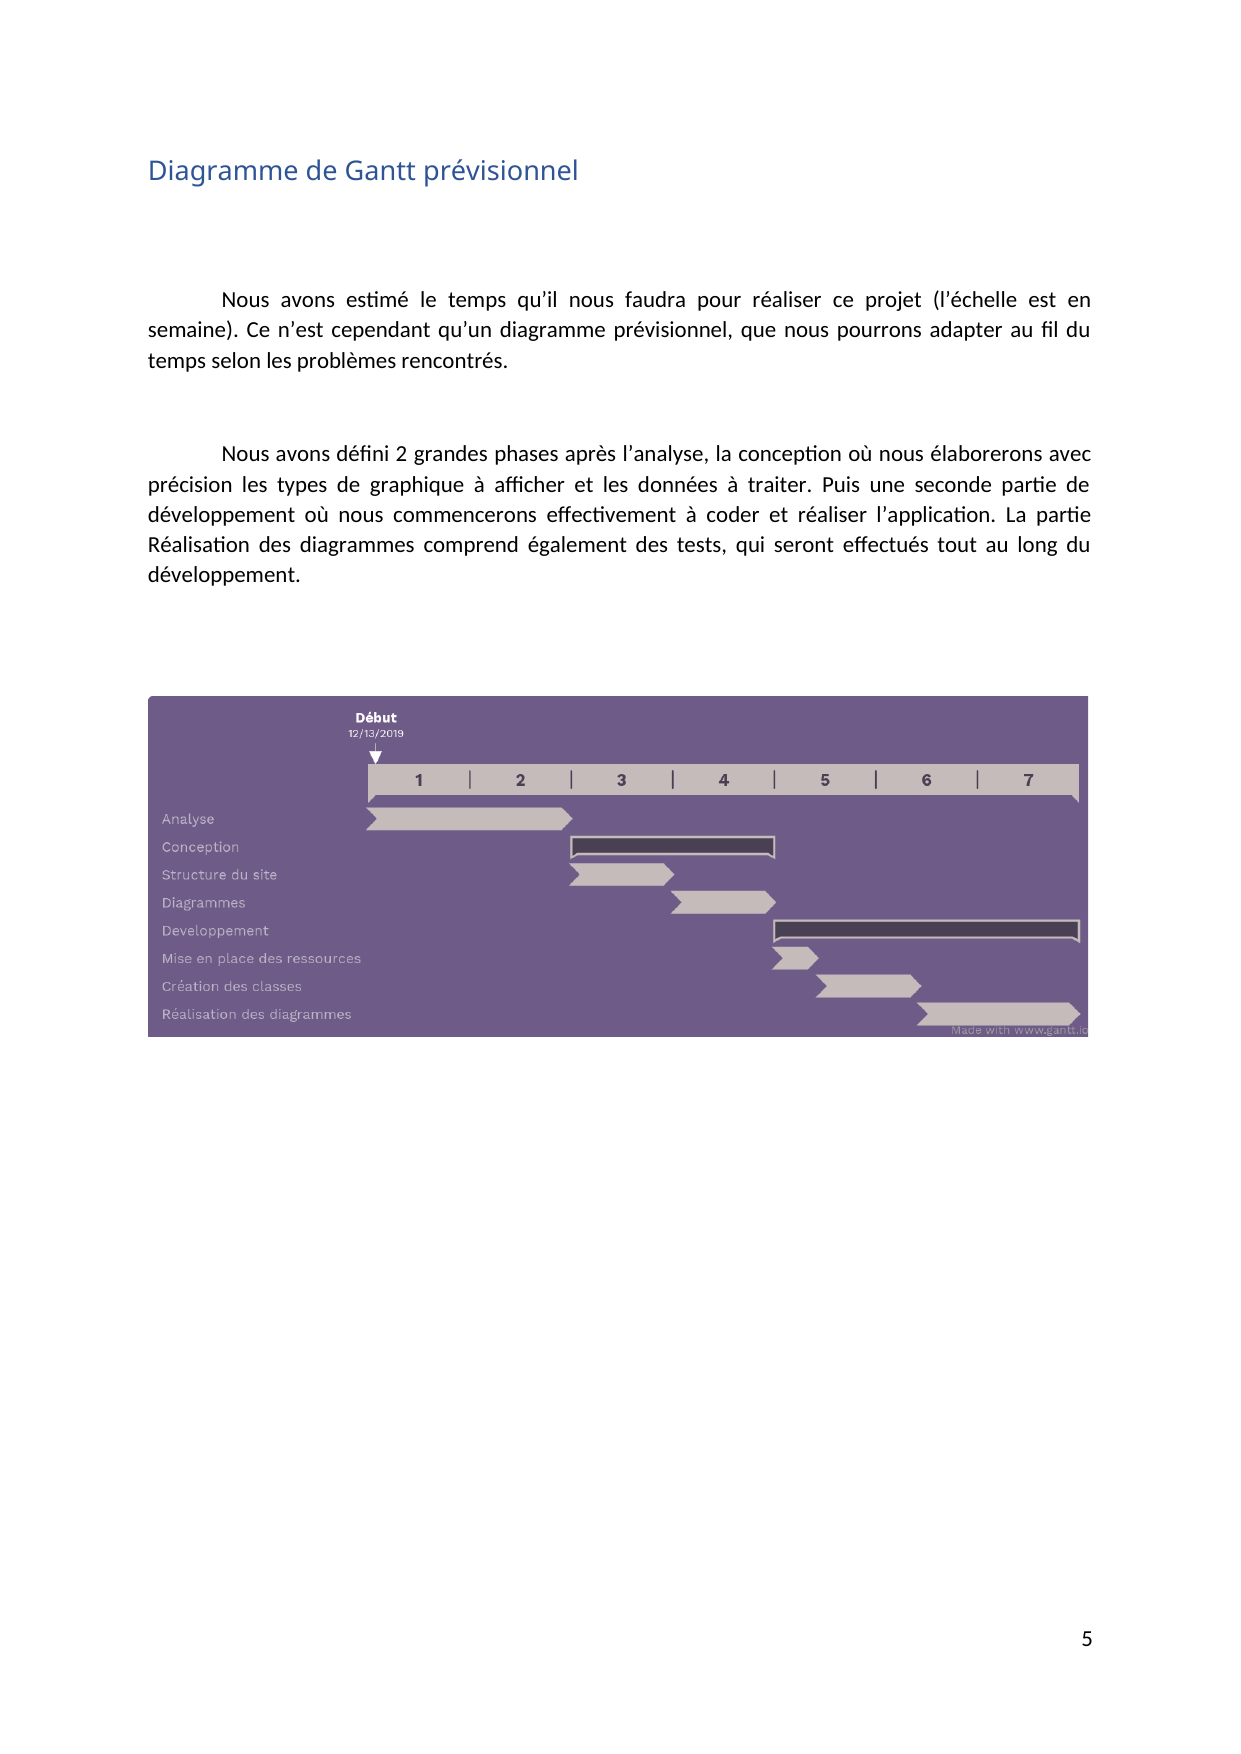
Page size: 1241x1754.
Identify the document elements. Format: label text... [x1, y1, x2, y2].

subtitle Diagramme de Gantt prévisionnel [148, 152, 1093, 189]
text Nous avons défini 2 grandes phases après l’analyse, la conception où nous élaborerons avec précision les types de graphique à afficher et les données à traiter. Puis une seconde partie de développement où nous commencerons effectivement à coder et réaliser l’application. La partie Réalisation des diagrammes comprend également des tests, qui seront effectués tout au long du développement. [148, 439, 1093, 588]
text Nous avons estimé le temps qu’il nous faudra pour réaliser ce projet (l’échelle est en semaine). Ce n’est cependant qu’un diagramme prévisionnel, que nous pourrons adapter au fil du temps selon les problèmes rencontrés. [148, 285, 1093, 374]
picture [147, 696, 1088, 1037]
